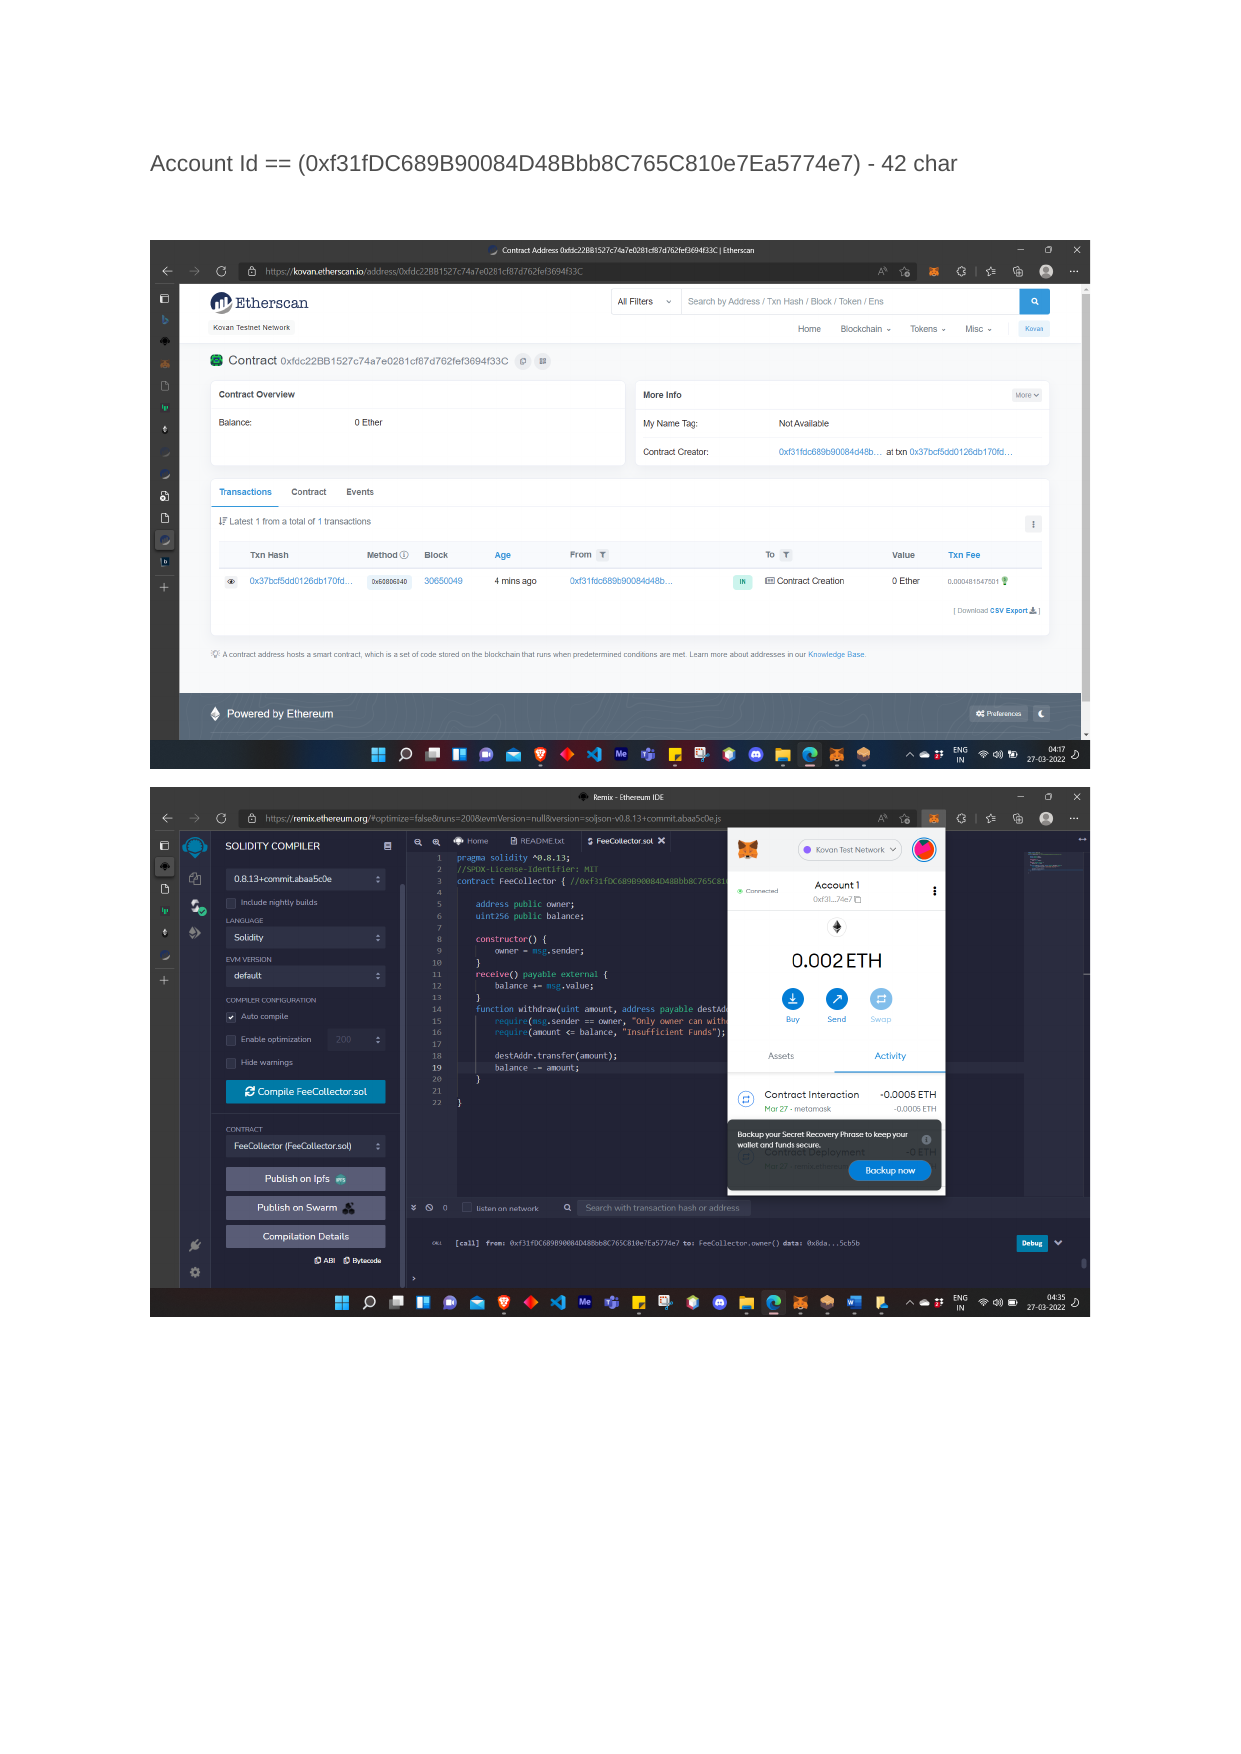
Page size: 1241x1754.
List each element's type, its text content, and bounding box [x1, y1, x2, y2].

picture [150, 787, 1091, 1317]
text Account Id == (0xf31fDC689B90084D48Bbb8C765C810e7Ea5774e7) - 42 char [150, 150, 1090, 176]
picture [150, 240, 1091, 769]
